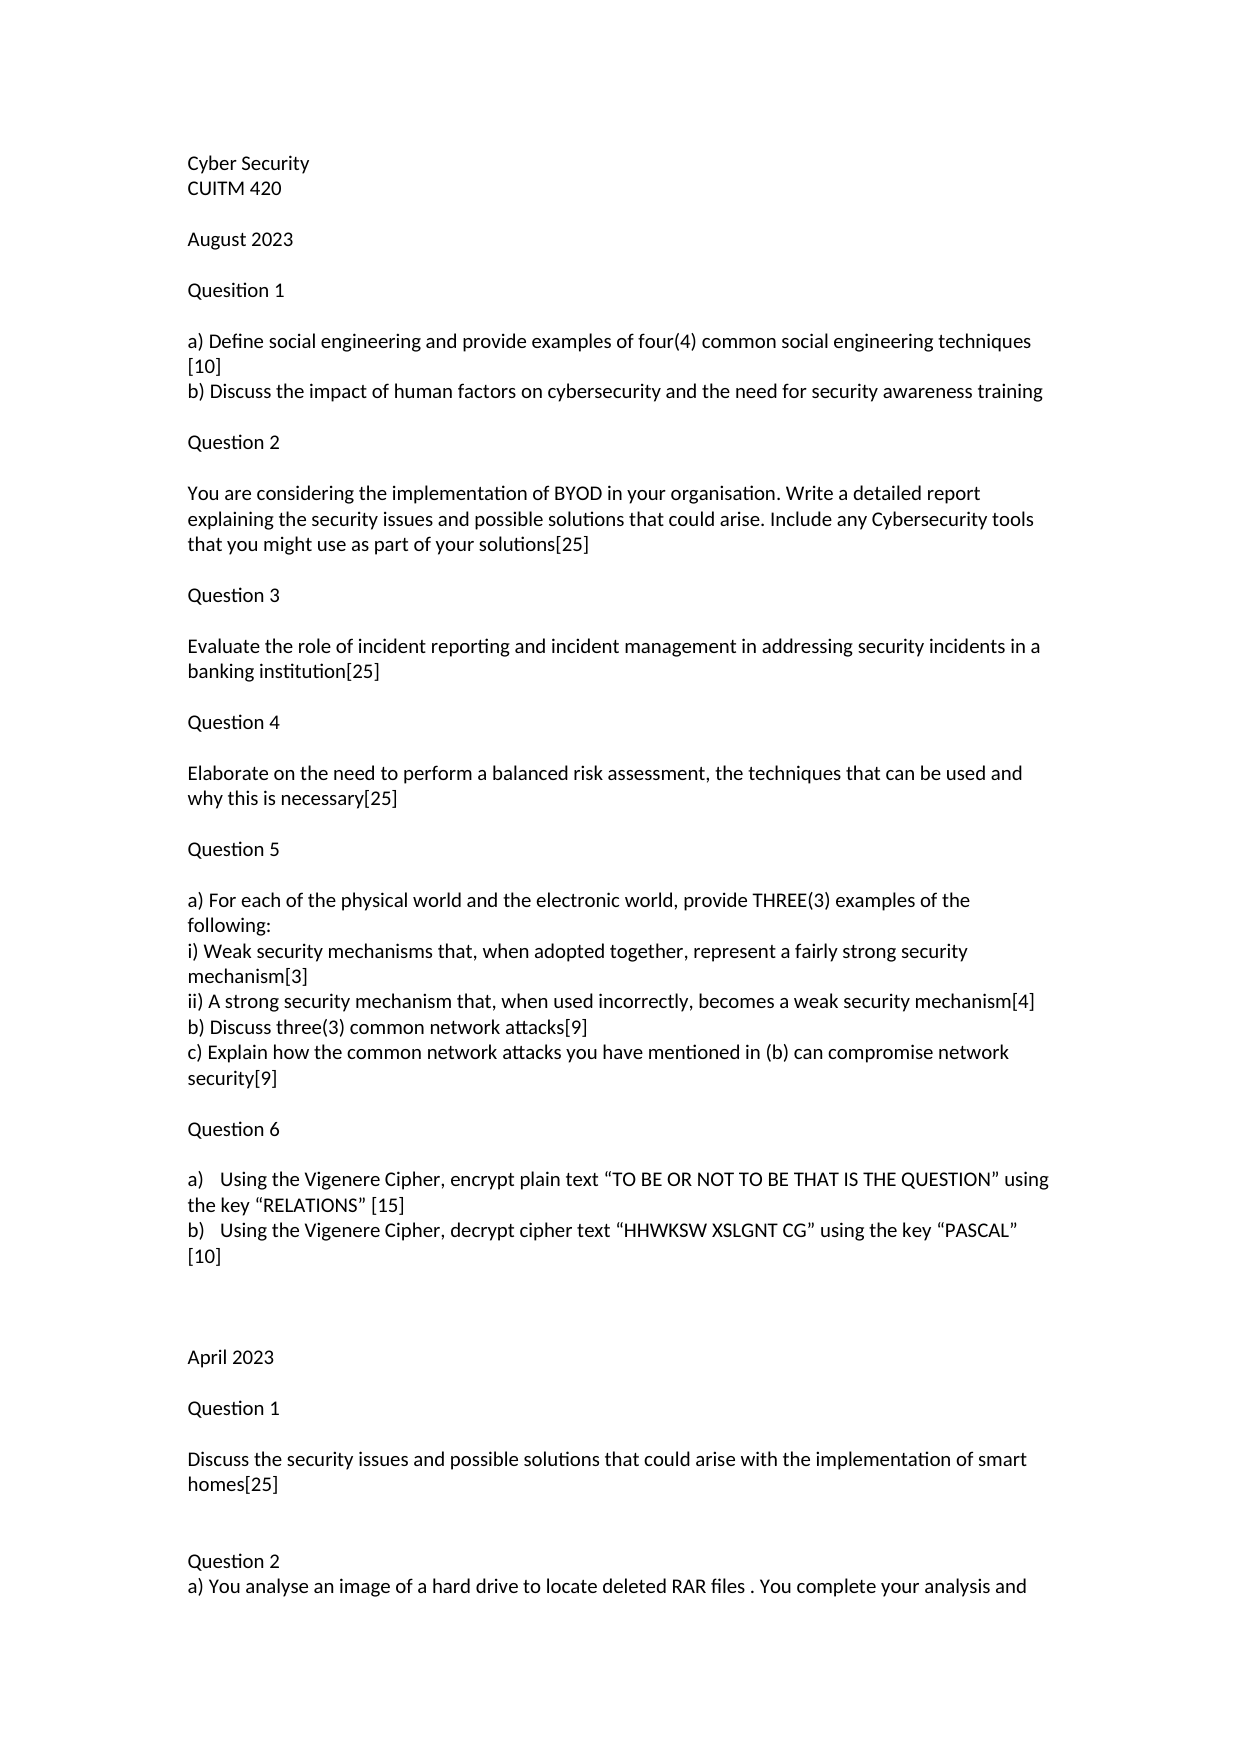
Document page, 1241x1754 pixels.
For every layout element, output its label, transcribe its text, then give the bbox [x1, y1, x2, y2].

list Using the Vigenere Cipher, decrypt cipher text “HHWKSW XSLGNT CG” using the key “PASCAL” [10] [187, 1217, 1053, 1268]
text CUITM 420 [187, 175, 1053, 201]
list Discuss the security issues and possible solutions that could arise with the implementation of smart homes[25] [187, 1446, 1053, 1497]
list For each of the physical world and the electronic world, provide THREE(3) examples of the following: [187, 887, 1053, 938]
list Using the Vigenere Cipher, encrypt plain text “TO BE OR NOT TO BE THAT IS THE QUESTION” using the key “RELATIONS” [15] [187, 1167, 1053, 1217]
list Discuss three(3) common network attacks[9] [187, 1014, 1053, 1039]
list Question 6 [187, 1116, 1053, 1141]
text Elaborate on the need to perform a balanced risk assessment, the techniques that can be used and why this is necessary[25] [187, 760, 1053, 811]
text August 2023 [187, 226, 1053, 252]
list Weak security mechanisms that, when adopted together, represent a fairly strong security mechanism[3] [187, 938, 1053, 989]
text Question 5 [187, 836, 1053, 862]
text Question 2 [187, 429, 1053, 455]
text Question 4 [187, 709, 1053, 734]
list April 2023 [187, 1344, 1053, 1370]
text Cyber Security [187, 150, 1053, 175]
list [187, 1573, 1053, 1599]
list A strong security mechanism that, when used incorrectly, becomes a weak security mechanism[4] [187, 989, 1053, 1014]
list Explain how the common network attacks you have mentioned in (b) can compromise network security[9] [187, 1039, 1053, 1090]
list Question 2 [187, 1548, 1053, 1573]
list Define social engineering and provide examples of four(4) common social engineering techniques [10] [187, 328, 1053, 379]
text Evaluate the role of incident reporting and incident management in addressing security incidents in a banking institution[25] [187, 633, 1053, 684]
list Question 1 [187, 1395, 1053, 1421]
text Question 3 [187, 582, 1053, 607]
list Discuss the impact of human factors on cybersecurity and the need for security awareness training [187, 379, 1053, 404]
text Quesition 1 [187, 277, 1053, 302]
text You are considering the implementation of BYOD in your organisation. Write a detailed report explaining the security issues and possible solutions that could arise. Include any Cybersecurity tools that you might use as part of your solutions[25] [187, 480, 1053, 557]
